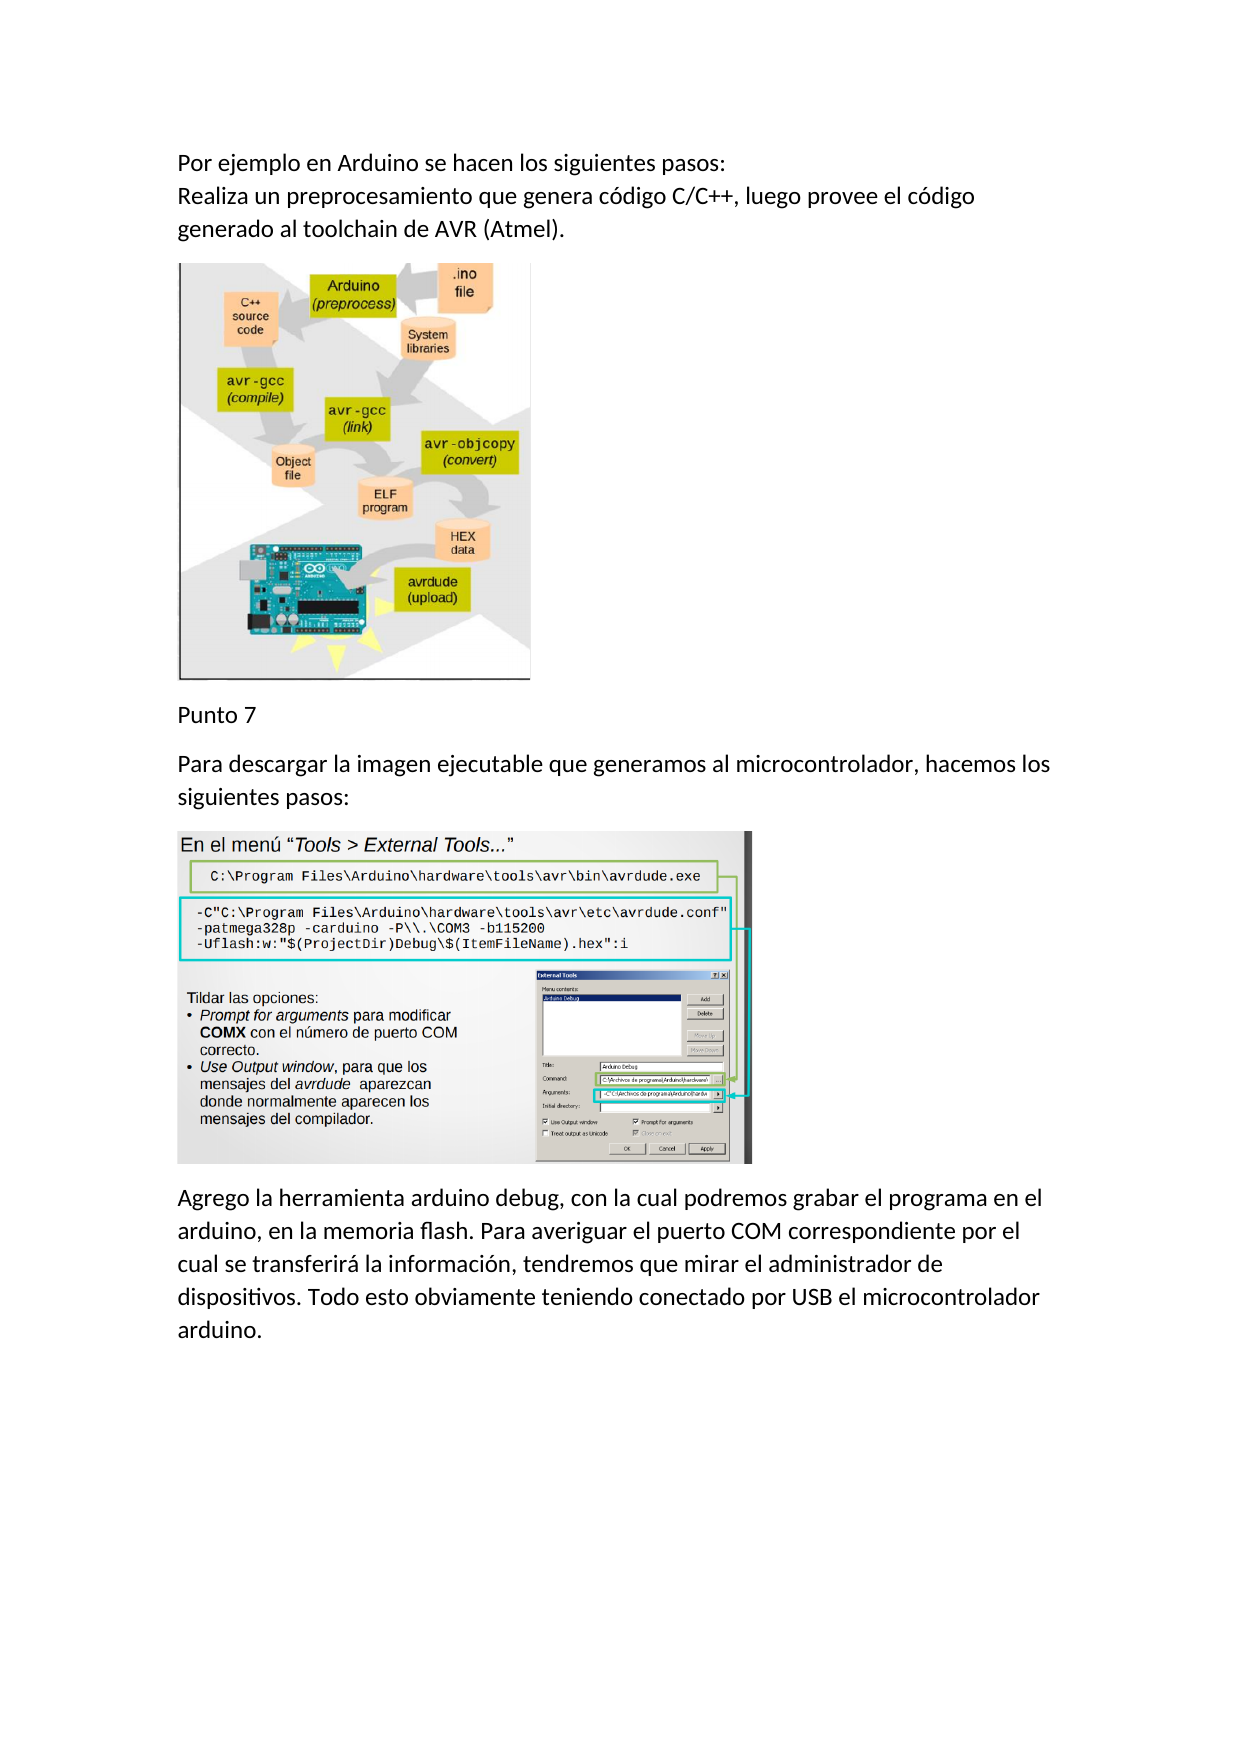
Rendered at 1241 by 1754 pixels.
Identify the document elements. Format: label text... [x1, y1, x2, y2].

picture [177, 263, 531, 681]
text Punto 7 [177, 699, 1063, 729]
picture [177, 831, 753, 1164]
text Para descargar la imagen ejecutable que generamos al microcontrolador, hacemos los siguientes pasos: [177, 749, 1063, 812]
text Por ejemplo en Arduino se hacen los siguientes pasos: Realiza un preprocesamiento que genera código C/C++, luego provee el código generado al toolchain de AVR (Atmel). [177, 148, 1063, 244]
text Agrego la herramienta arduino debug, con la cual podremos grabar el programa en el arduino, en la memoria flash. Para averiguar el puerto COM correspondiente por el cual se transferirá la información, tendremos que mirar el administrador de dispositivos. Todo esto obviamente teniendo conectado por USB el microcontrolador arduino. [177, 1182, 1063, 1344]
